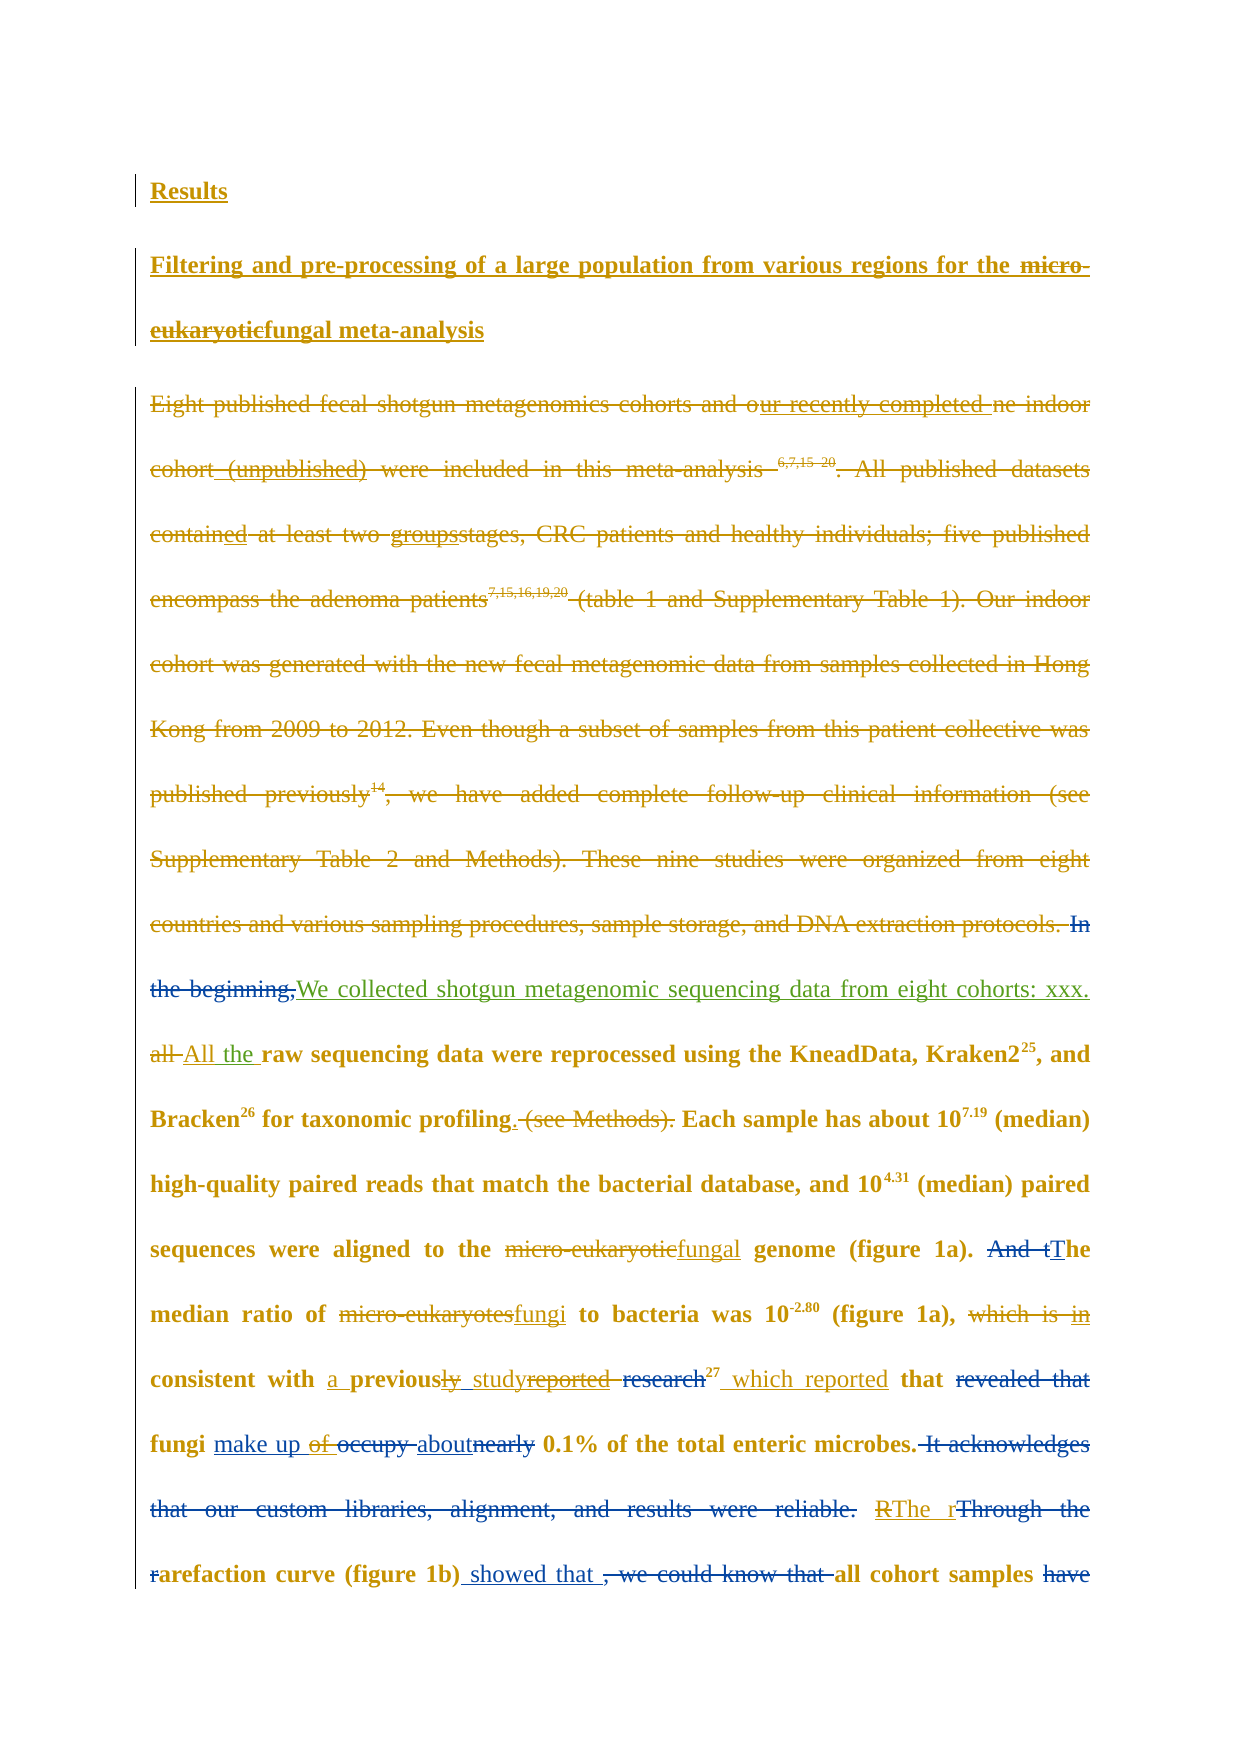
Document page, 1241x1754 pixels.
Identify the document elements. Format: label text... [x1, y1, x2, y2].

title Results [150, 174, 1090, 207]
title Filtering and pre-processing of a large population from various regions for the meta-analysis [150, 277, 1090, 346]
title Filtering and pre-processing of a large population from various regions for the meta-analysis [150, 248, 1090, 275]
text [150, 925, 1090, 1589]
